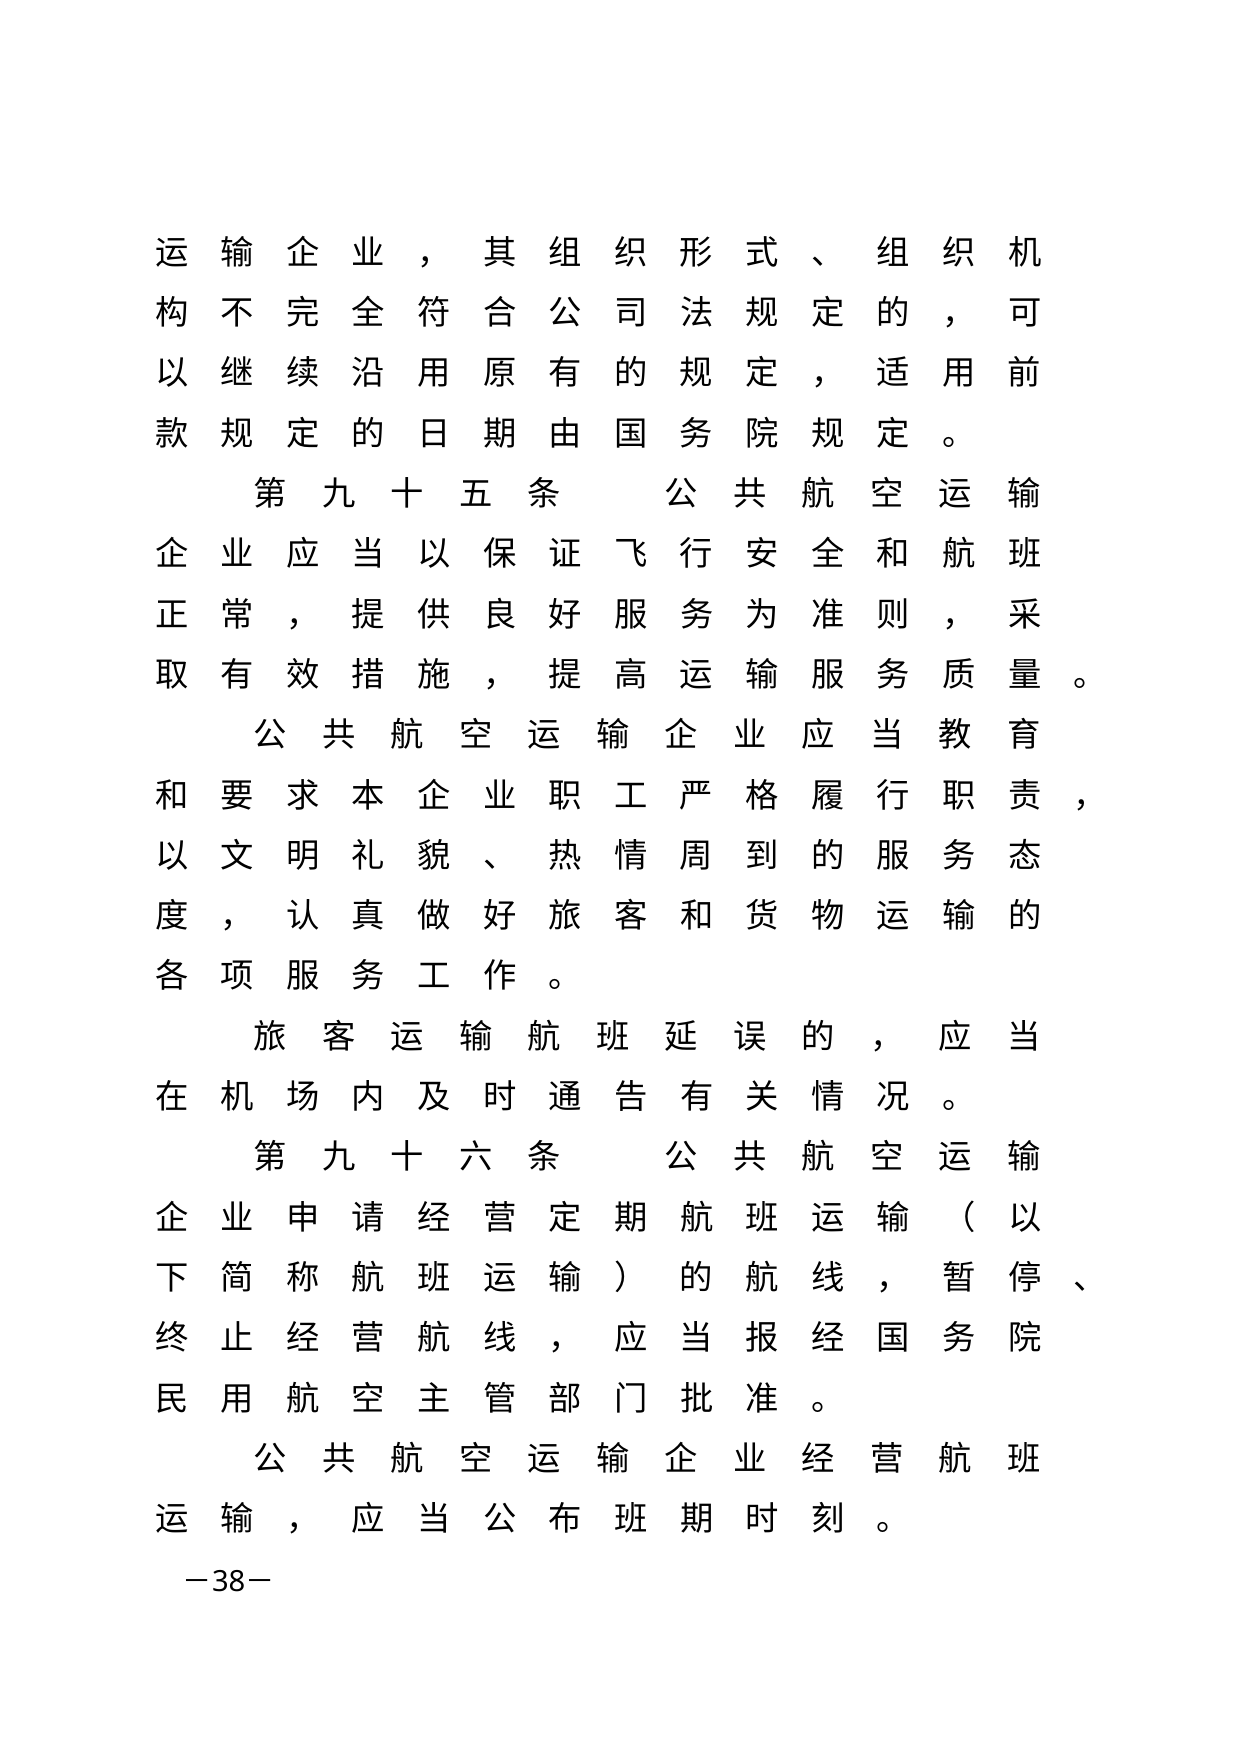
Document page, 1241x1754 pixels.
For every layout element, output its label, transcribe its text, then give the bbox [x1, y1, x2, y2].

text 本法施行前设立的公共航空运输企业，其组织形式、组织机构不完全符合公司法规定的，可以继续沿用原有的规定，适用前款规定的日期由国务院规定。 [155, 219, 1073, 461]
text 公共航空运输企业经营航班运输，应当公布班期时刻。 [155, 1426, 1073, 1546]
text 公共航空运输企业应当教育和要求本企业职工严格履行职责，以文明礼貌、热情周到的服务态度，认真做好旅客和货物运输的各项服务工作。 [155, 702, 1073, 1003]
text 旅客运输航班延误的，应当在机场内及时通告有关情况。 [155, 1003, 1073, 1124]
text 第九十五条 公共航空运输企业应当以保证飞行安全和航班正常，提供良好服务为准则，采取有效措施，提高运输服务质量。 [155, 461, 1073, 702]
text 第九十六条 公共航空运输企业申请经营定期航班运输（以下简称航班运输）的航线，暂停、终止经营航线，应当报经国务院民用航空主管部门批准。 [155, 1124, 1073, 1426]
